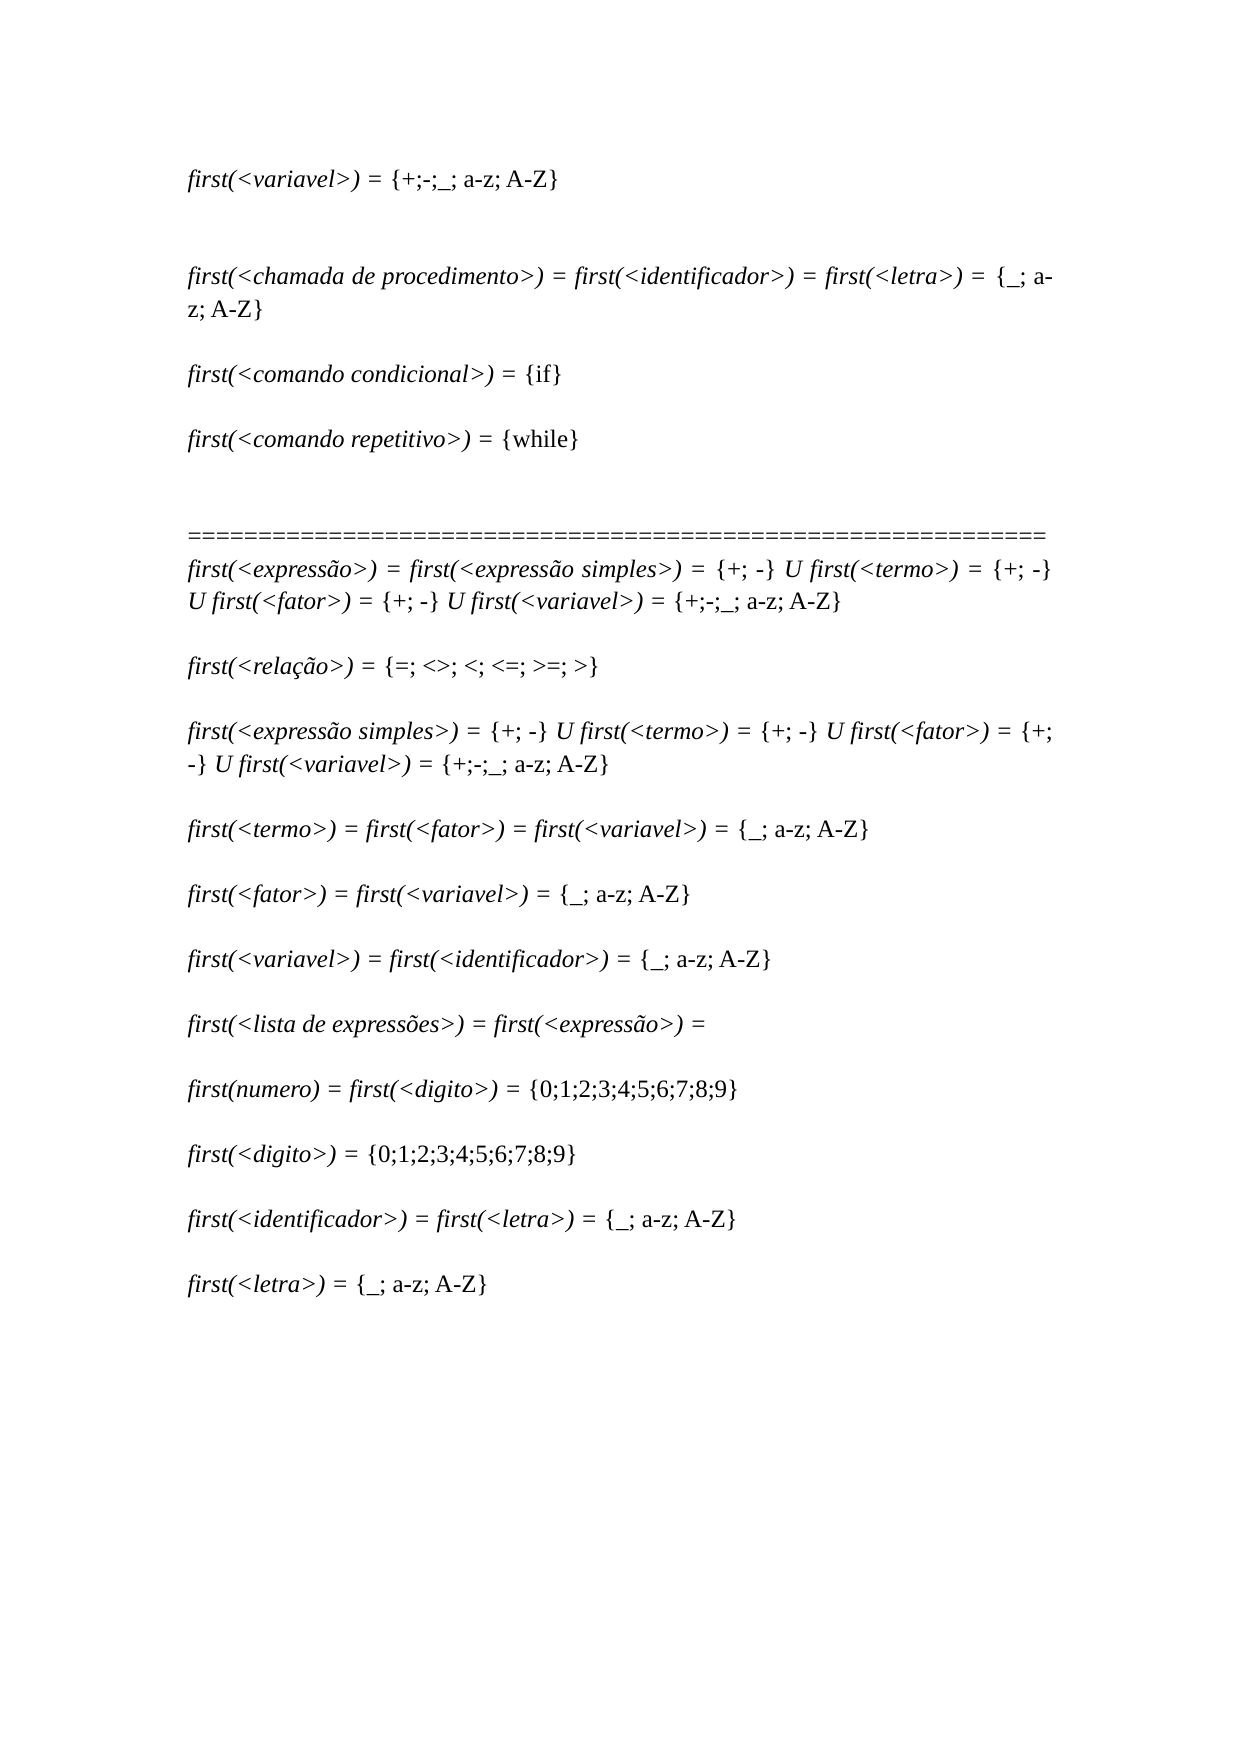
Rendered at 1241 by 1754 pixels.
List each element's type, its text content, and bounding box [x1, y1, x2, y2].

text first(<letra>) = {_; a-z; A-Z} [187, 1267, 1053, 1299]
text first(<digito>) = {0;1;2;3;4;5;6;7;8;9} [187, 1137, 1053, 1169]
text first(<variavel>) = first(<identificador>) = {_; a-z; A-Z} [187, 942, 1053, 974]
text first(<lista de expressões>) = first(<expressão>) = [187, 1007, 1053, 1039]
text first(<comando condicional>) = {if} [187, 357, 1053, 389]
text first(<relação>) = {=; <>; <; <=; >=; >} [187, 649, 1053, 682]
text ============================================================= [187, 519, 1053, 552]
text first(<fator>) = first(<variavel>) = {_; a-z; A-Z} [187, 877, 1053, 909]
text first(<comando repetitivo>) = {while} [187, 422, 1053, 454]
text first(<expressão>) = first(<expressão simples>) = {+; -} U first(<termo>) = {+; -} U first(<fator>) = {+; -} U first(<variavel>) = {+;-;_; a-z; A-Z} [187, 552, 1053, 617]
text first(<identificador>) = first(<letra>) = {_; a-z; A-Z} [187, 1202, 1053, 1234]
text first(<expressão simples>) = {+; -} U first(<termo>) = {+; -} U first(<fator>) = {+; -} U first(<variavel>) = {+;-;_; a-z; A-Z} [187, 714, 1053, 779]
text first(<chamada de procedimento>) = first(<identificador>) = first(<letra>) = {_; a-z; A-Z} [187, 259, 1053, 324]
text first(numero) = first(<digito>) = {0;1;2;3;4;5;6;7;8;9} [187, 1072, 1053, 1104]
text first(<termo>) = first(<fator>) = first(<variavel>) = {_; a-z; A-Z} [187, 812, 1053, 844]
